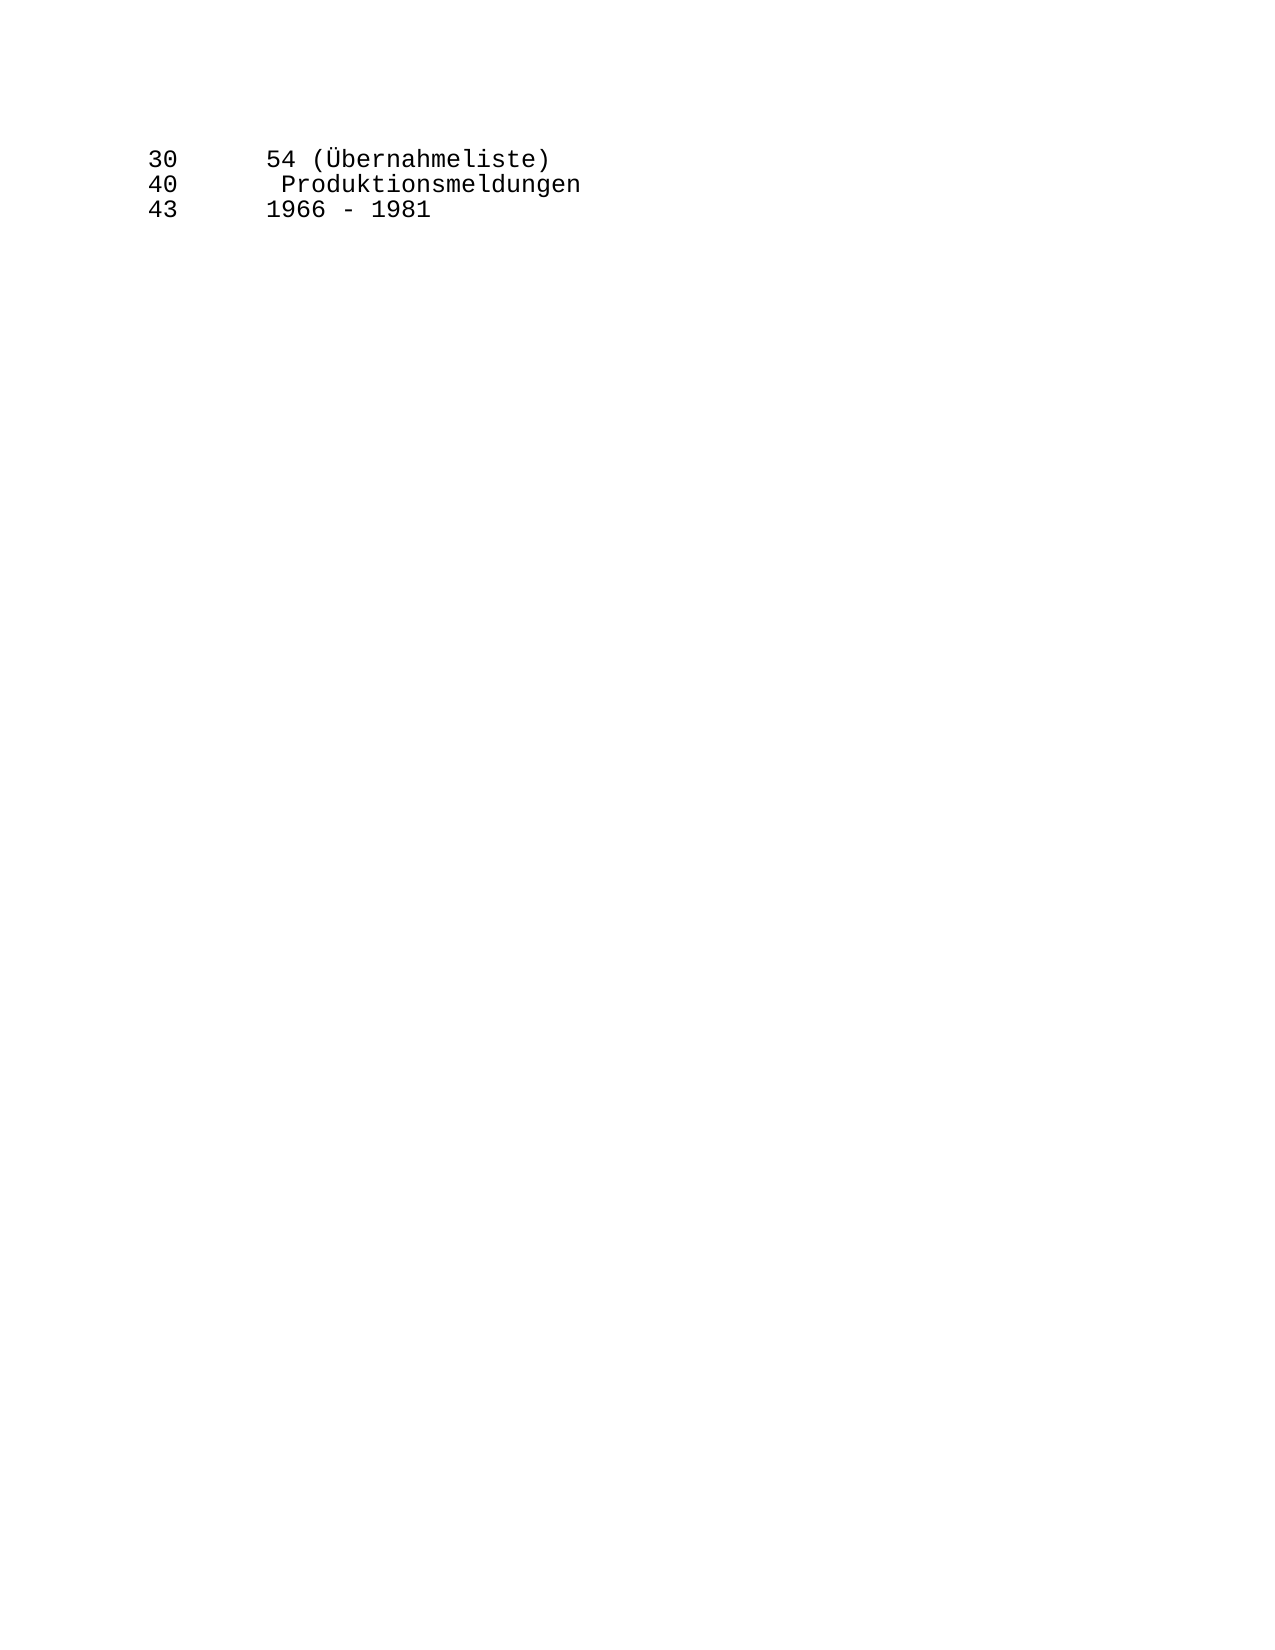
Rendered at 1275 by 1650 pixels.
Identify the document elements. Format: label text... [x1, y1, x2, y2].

text 30 54 (Übernahmeliste) [148, 148, 1127, 173]
text 43 1966 - 1981 [148, 198, 1127, 223]
text 40 s[k[<1{Greifenverlag} 2{Rudolstadt}>]k Produktionsmeldungen]s [148, 173, 1127, 198]
